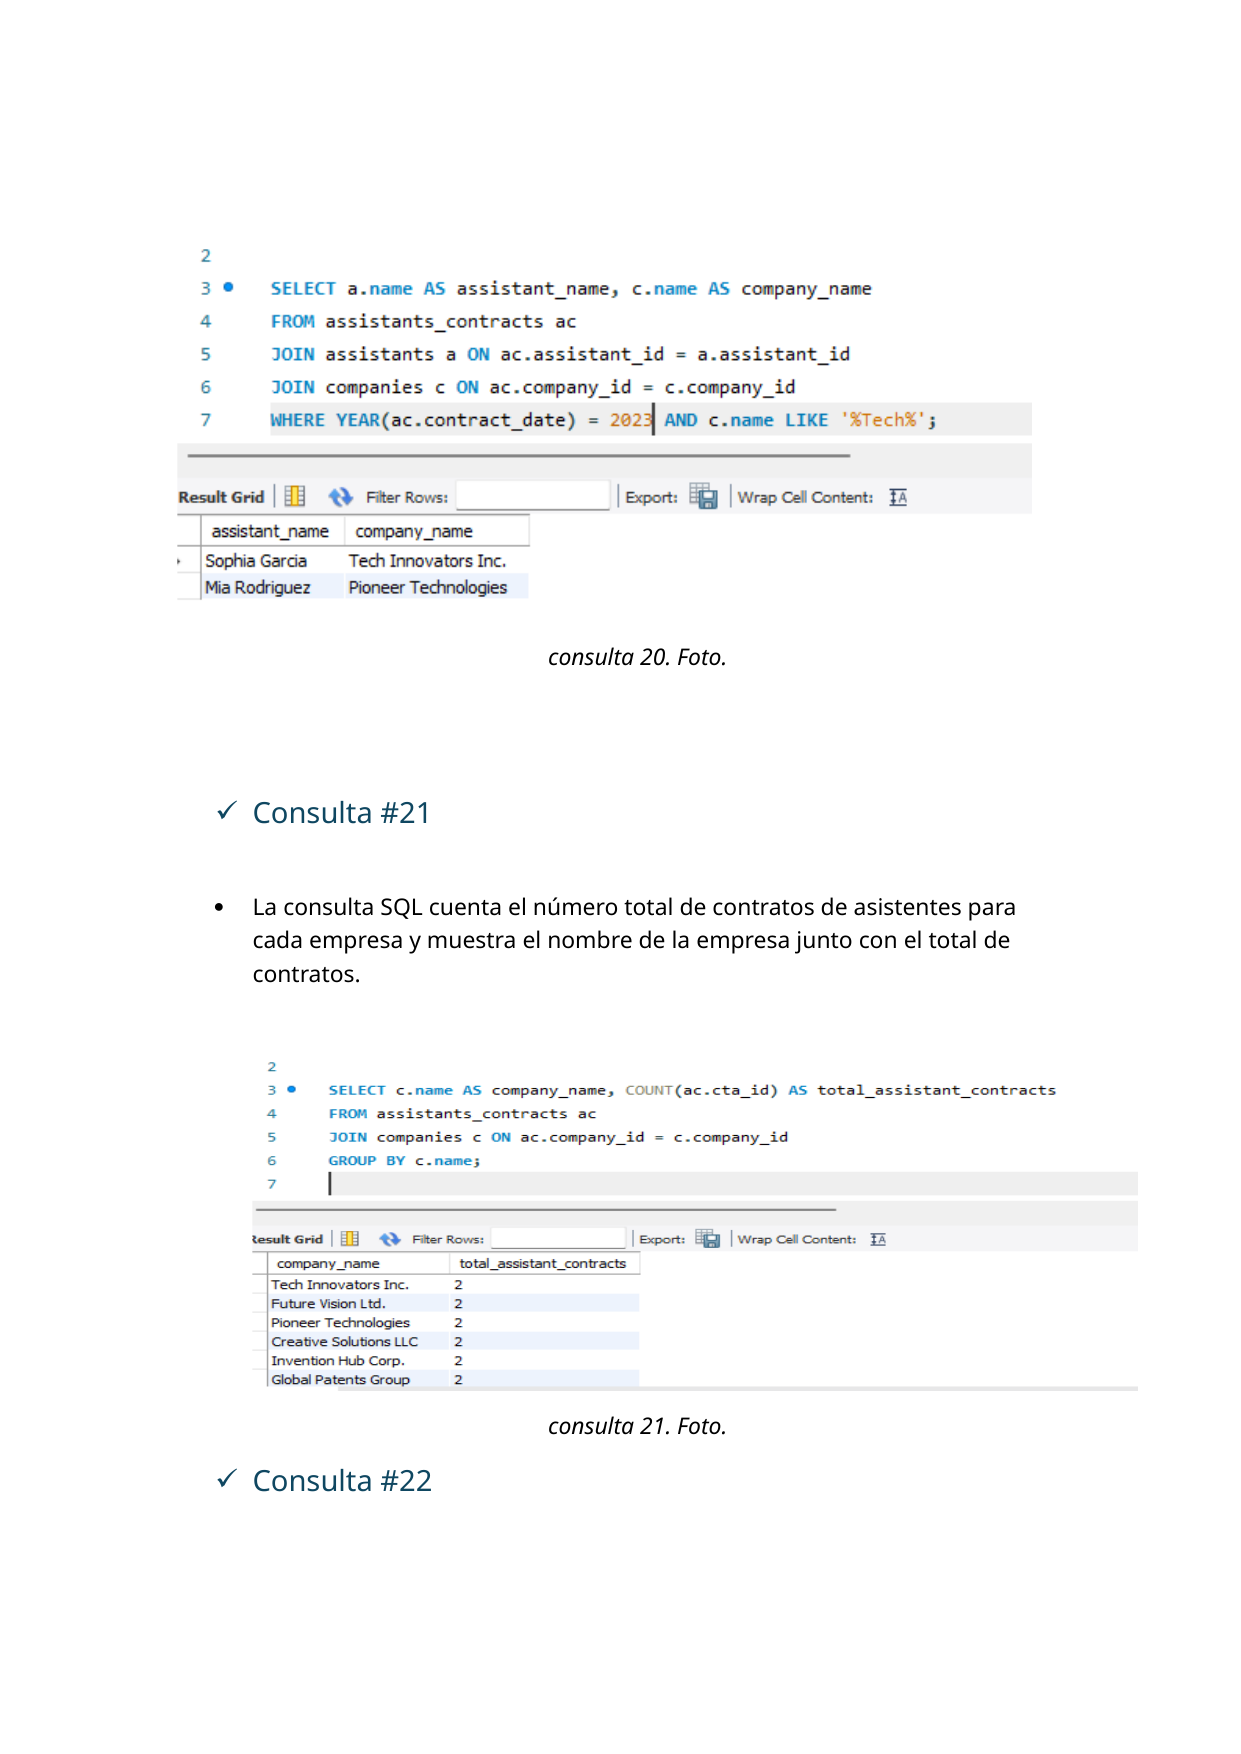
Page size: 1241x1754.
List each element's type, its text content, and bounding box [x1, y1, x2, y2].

text consulta 21. Foto. [215, 1410, 1063, 1441]
list La consulta SQL cuenta el número total de contratos de asistentes para cada empresa y muestra el nombre de la empresa junto con el total de contratos. [215, 891, 1063, 989]
text consulta 20. Foto. [215, 641, 1063, 672]
picture [177, 248, 1032, 622]
subtitle Consulta #22 [215, 1460, 1063, 1500]
picture [252, 1059, 1138, 1391]
subtitle Consulta #21 [215, 792, 1063, 832]
